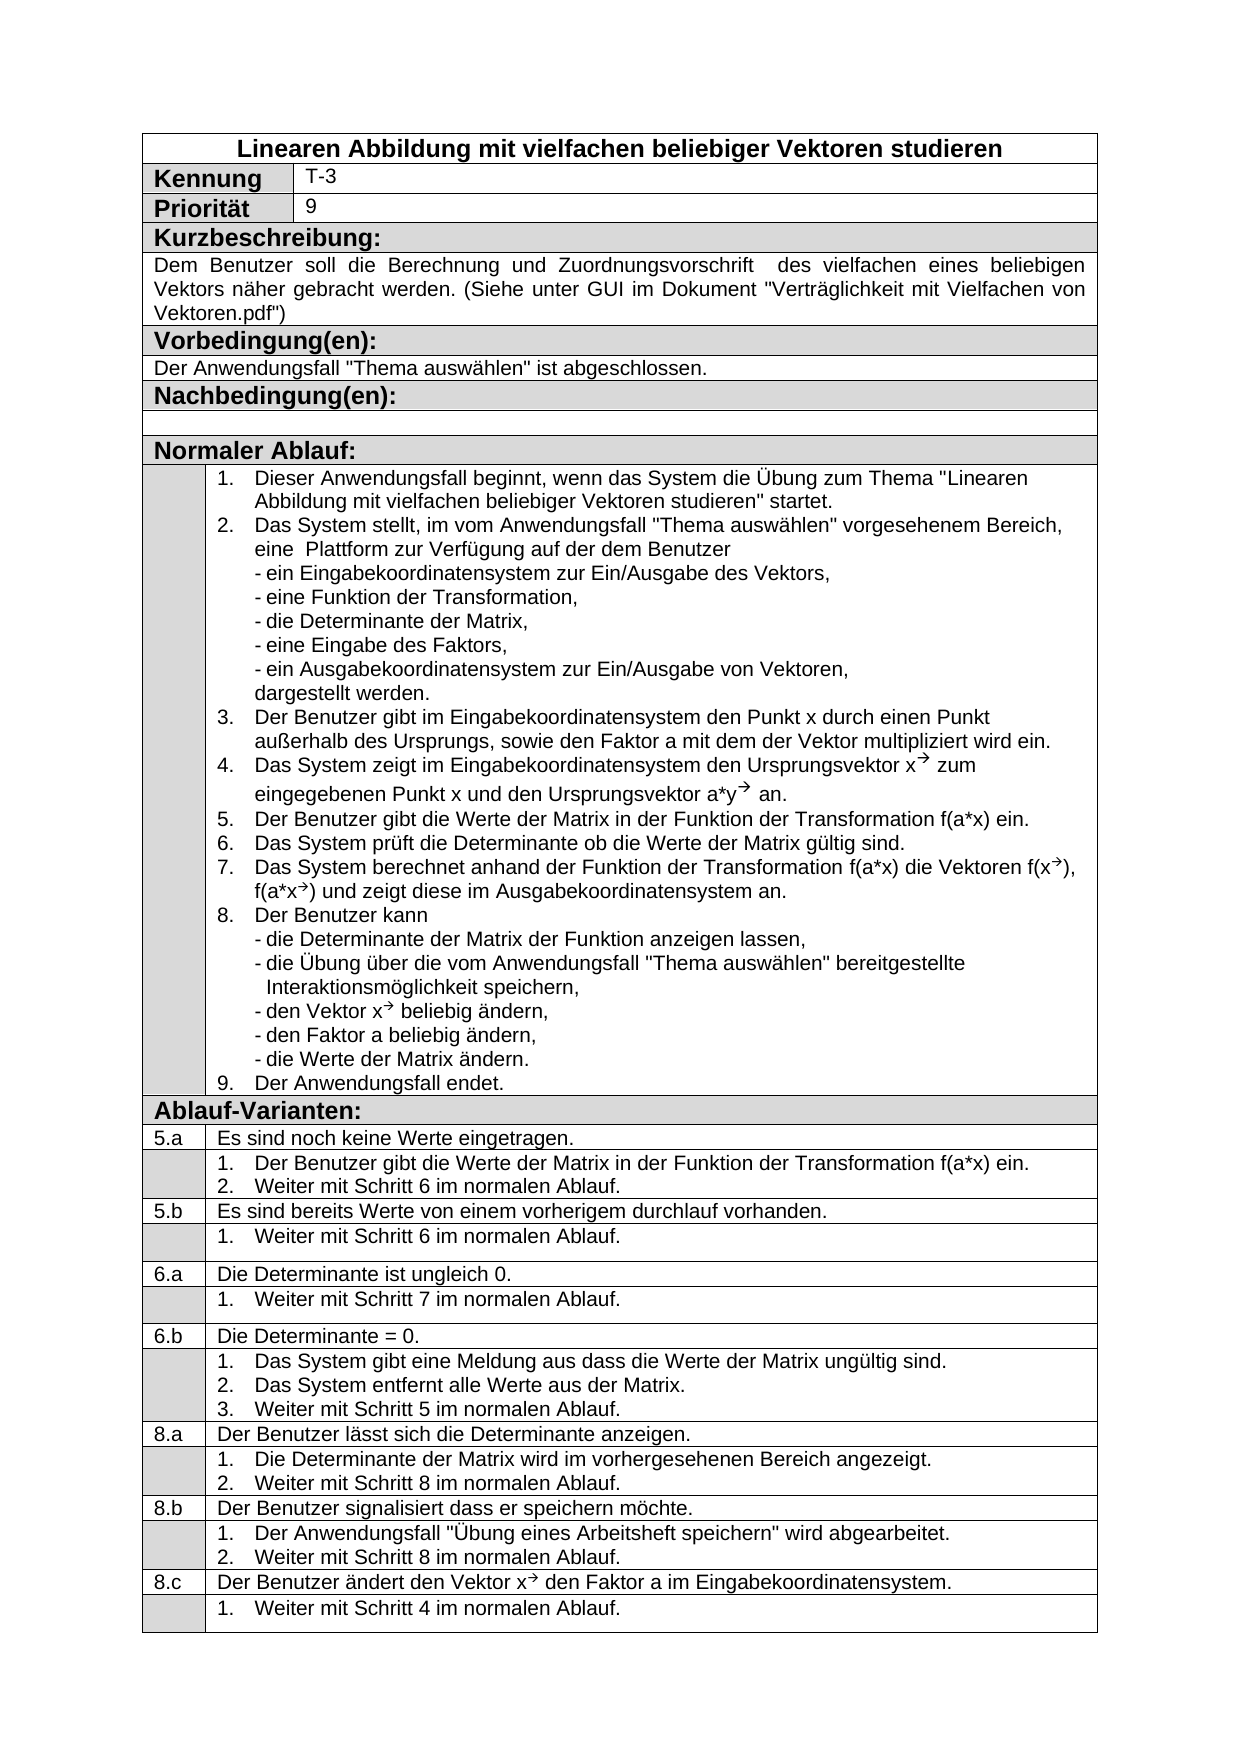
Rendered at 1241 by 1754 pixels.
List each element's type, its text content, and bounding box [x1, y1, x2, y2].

table_header Linearen Abbildung mit vielfachen beliebiger Vektoren studieren [143, 134, 1097, 163]
table_cell Weiter mit Schritt 7 im normalen Ablauf. [206, 1287, 1097, 1323]
table_cell Weiter mit Schritt 4 im normalen Ablauf. [206, 1595, 1097, 1632]
table_cell Vorbedingung(en): [143, 326, 1097, 355]
table_cell Der Benutzer lässt sich die Determinante anzeigen. [206, 1422, 1097, 1446]
table_cell 5.b [143, 1199, 205, 1223]
table_cell Die Determinante ist ungleich 0. [206, 1262, 1097, 1286]
table_cell [143, 465, 205, 1094]
table_cell Es sind bereits Werte von einem vorherigem durchlauf vorhanden. [206, 1199, 1097, 1223]
table_cell Das System gibt eine Meldung aus dass die Werte der Matrix ungültig sind. Das System entfernt alle Werte aus der Matrix. Weiter mit Schritt 5 im normalen Ablauf. [206, 1349, 1097, 1421]
table_cell [143, 1150, 205, 1198]
table_cell Die Determinante = 0. [206, 1324, 1097, 1348]
table_cell 6.b [143, 1324, 205, 1348]
table_cell Der Benutzer signalisiert dass er speichern möchte. [206, 1496, 1097, 1520]
table_cell Weiter mit Schritt 6 im normalen Ablauf. [206, 1224, 1097, 1261]
table_cell Kennung [143, 164, 293, 192]
table_cell 6.a [143, 1262, 205, 1286]
table_cell [143, 411, 1097, 434]
table_cell 5.a [143, 1125, 205, 1149]
table_cell [143, 1349, 205, 1421]
table_cell Normaler Ablauf: [143, 436, 1097, 464]
table_cell Der Benutzer ändert den Vektor x den Faktor a im Eingabekoordinatensystem. [206, 1570, 1097, 1594]
table_cell Ablauf-Varianten: [143, 1096, 1097, 1124]
table_cell 9 [294, 194, 1097, 222]
table_cell Die Determinante der Matrix wird im vorhergesehenen Bereich angezeigt. Weiter mit Schritt 8 im normalen Ablauf. [206, 1447, 1097, 1495]
table_cell Dem Benutzer soll die Berechnung und Zuordnungsvorschrift des vielfachen eines beliebigen Vektors näher gebracht werden. (Siehe unter GUI im Dokument "Verträglichkeit mit Vielfachen von Vektoren.pdf") [143, 253, 1097, 325]
table_cell Dieser Anwendungsfall beginnt, wenn das System die Übung zum Thema "Linearen Abbildung mit vielfachen beliebiger Vektoren studieren" startet. Das System stellt, im vom Anwendungsfall "Thema auswählen" vorgesehenem Bereich, eine Plattform zur Verfügung auf der dem Benutzer ein Eingabekoordinatensystem zur Ein/Ausgabe des Vektors, eine Funktion der Transformation, die Determinante der Matrix, eine Eingabe des Faktors, ein Ausgabekoordinatensystem zur Ein/Ausgabe von Vektoren, dargestellt werden. Der Benutzer gibt im Eingabekoordinatensystem den Punkt x durch einen Punkt außerhalb des Ursprungs, sowie den Faktor a mit dem der Vektor multipliziert wird ein. Das System zeigt im Eingabekoordinatensystem den Ursprungsvektor x zum eingegebenen Punkt x und den Ursprungsvektor a*y an. Der Benutzer gibt die Werte der Matrix in der Funktion der Transformation f(a*x) ein. Das System prüft die Determinante ob die Werte der Matrix gültig sind. Das System berechnet anhand der Funktion der Transformation f(a*x) die Vektoren f(x), f(a*x) und zeigt diese im Ausgabekoordinatensystem an. Der Benutzer kann die Determinante der Matrix der Funktion anzeigen lassen, die Übung über die vom Anwendungsfall "Thema auswählen" bereitgestellte Interaktionsmöglichkeit speichern, den Vektor x beliebig ändern, den Faktor a beliebig ändern, die Werte der Matrix ändern. Der Anwendungsfall endet. [206, 465, 1097, 1094]
table_cell [143, 1521, 205, 1569]
table_cell T-3 [294, 164, 1097, 192]
table_cell [143, 1447, 205, 1495]
table_cell Priorität [143, 194, 293, 222]
table_cell Der Anwendungsfall "Übung eines Arbeitsheft speichern" wird abgearbeitet. Weiter mit Schritt 8 im normalen Ablauf. [206, 1521, 1097, 1569]
table_cell Der Benutzer gibt die Werte der Matrix in der Funktion der Transformation f(a*x) ein. Weiter mit Schritt 6 im normalen Ablauf. [206, 1150, 1097, 1198]
table_cell [143, 1595, 205, 1632]
table_cell Nachbedingung(en): [143, 381, 1097, 409]
table_cell 8.a [143, 1422, 205, 1446]
table_cell 8.b [143, 1496, 205, 1520]
table_cell [143, 1287, 205, 1323]
table_cell [143, 1224, 205, 1261]
table_cell Kurzbeschreibung: [143, 223, 1097, 252]
table_cell Es sind noch keine Werte eingetragen. [206, 1125, 1097, 1149]
table_cell 8.c [143, 1570, 205, 1594]
table_cell Der Anwendungsfall "Thema auswählen" ist abgeschlossen. [143, 356, 1097, 380]
